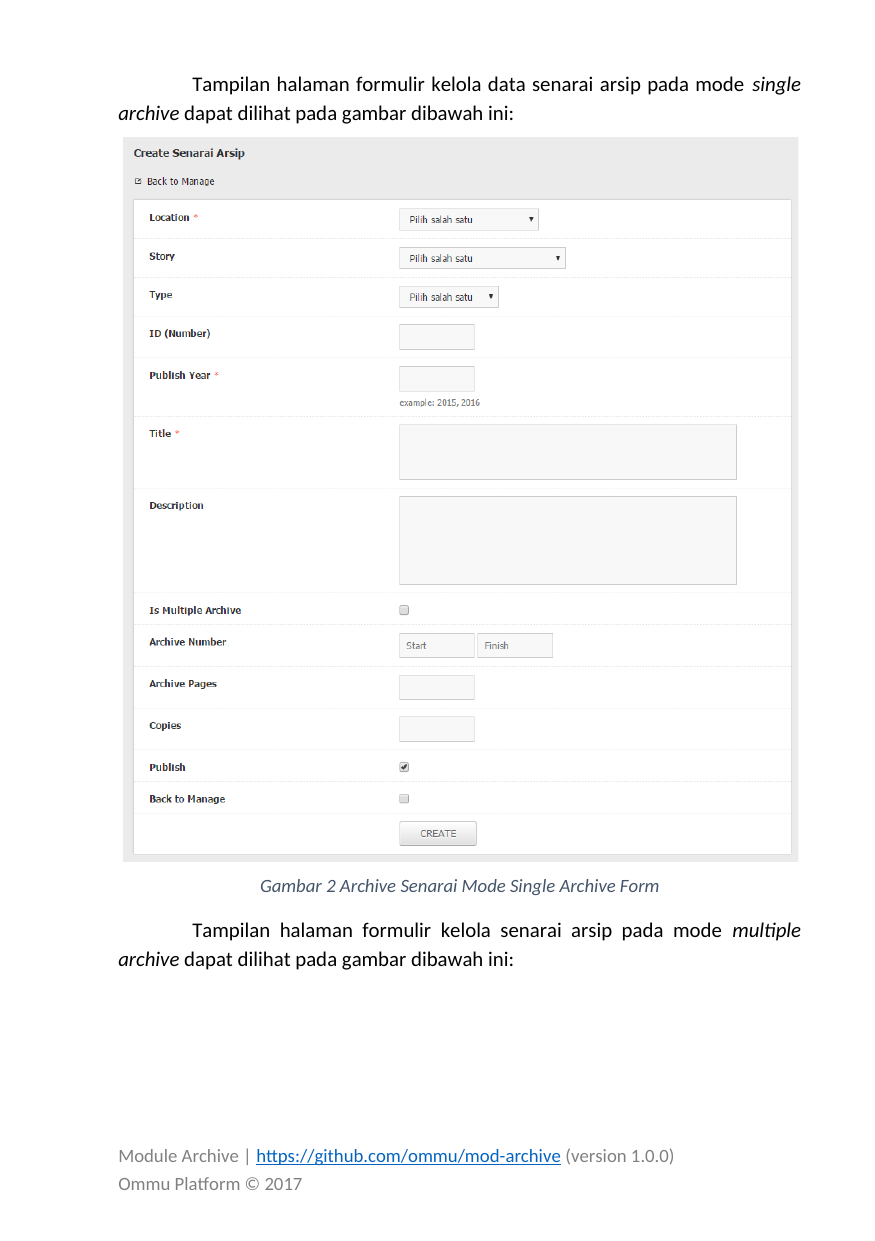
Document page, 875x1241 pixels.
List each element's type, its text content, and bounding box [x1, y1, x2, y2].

text Tampilan halaman formulir kelola senarai arsip pada mode multiple archive dapat dilihat pada gambar dibawah ini: [118, 917, 803, 972]
picture [123, 137, 799, 862]
text Tampilan halaman formulir kelola data senarai arsip pada mode single archive dapat dilihat pada gambar dibawah ini: [118, 71, 803, 125]
text Gambar 2 Archive Senarai Mode Single Archive Form [118, 874, 803, 897]
